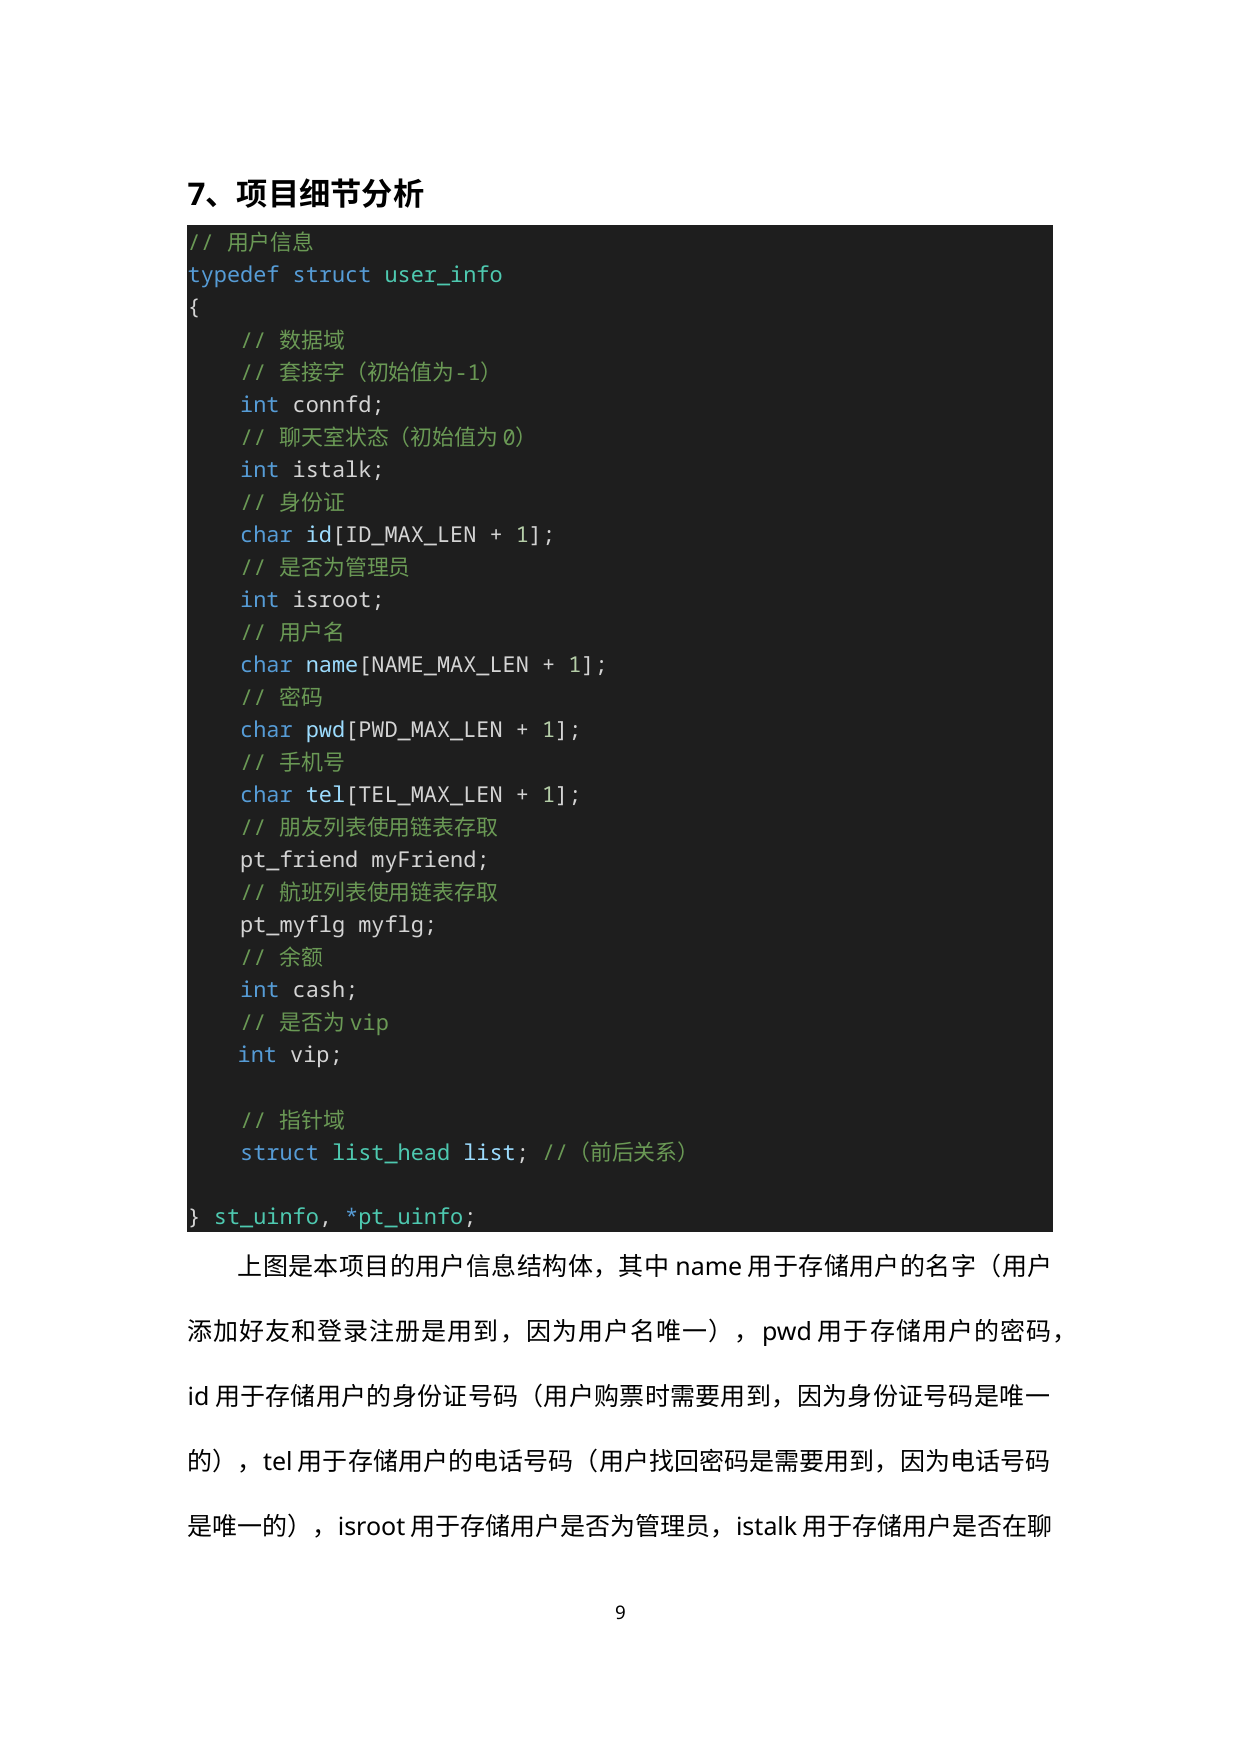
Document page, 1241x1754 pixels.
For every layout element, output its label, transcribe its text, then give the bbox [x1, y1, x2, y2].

text struct list_head list; //（前后关系） [187, 1135, 1053, 1167]
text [187, 1232, 1053, 1557]
text // 朋友列表使用链表存取 [187, 810, 1053, 842]
text // 身份证 [187, 485, 1053, 517]
text int cash; [187, 972, 1053, 1005]
text int istalk; [187, 452, 1053, 485]
text 7、项目细节分析 [187, 160, 1053, 225]
text // 密码 [187, 680, 1053, 712]
text char id[ID_MAX_LEN + 1]; [187, 517, 1053, 550]
text char pwd[PWD_MAX_LEN + 1]; [187, 712, 1053, 745]
text // 是否为vip [187, 1005, 1053, 1037]
text // 航班列表使用链表存取 [187, 875, 1053, 907]
text // 数据域 [187, 322, 1053, 355]
text // 套接字（初始值为-1） [187, 355, 1053, 387]
text // 余额 [187, 940, 1053, 972]
text } st_uinfo, *pt_uinfo; [187, 1200, 1053, 1232]
text int vip; [187, 1037, 1053, 1070]
text char tel[TEL_MAX_LEN + 1]; [187, 777, 1053, 810]
text pt_friend myFriend; [187, 842, 1053, 875]
text char name[NAME_MAX_LEN + 1]; [187, 647, 1053, 680]
text // 是否为管理员 [187, 550, 1053, 582]
text typedef struct user_info [187, 257, 1053, 290]
text // 用户名 [187, 615, 1053, 647]
text { [187, 290, 1053, 322]
text int isroot; [187, 582, 1053, 615]
text // 指针域 [187, 1102, 1053, 1135]
text // 用户信息 [187, 225, 1053, 257]
text // 聊天室状态（初始值为0） [187, 420, 1053, 452]
text // 手机号 [187, 745, 1053, 777]
text int connfd; [187, 387, 1053, 420]
text pt_myflg myflg; [187, 907, 1053, 940]
